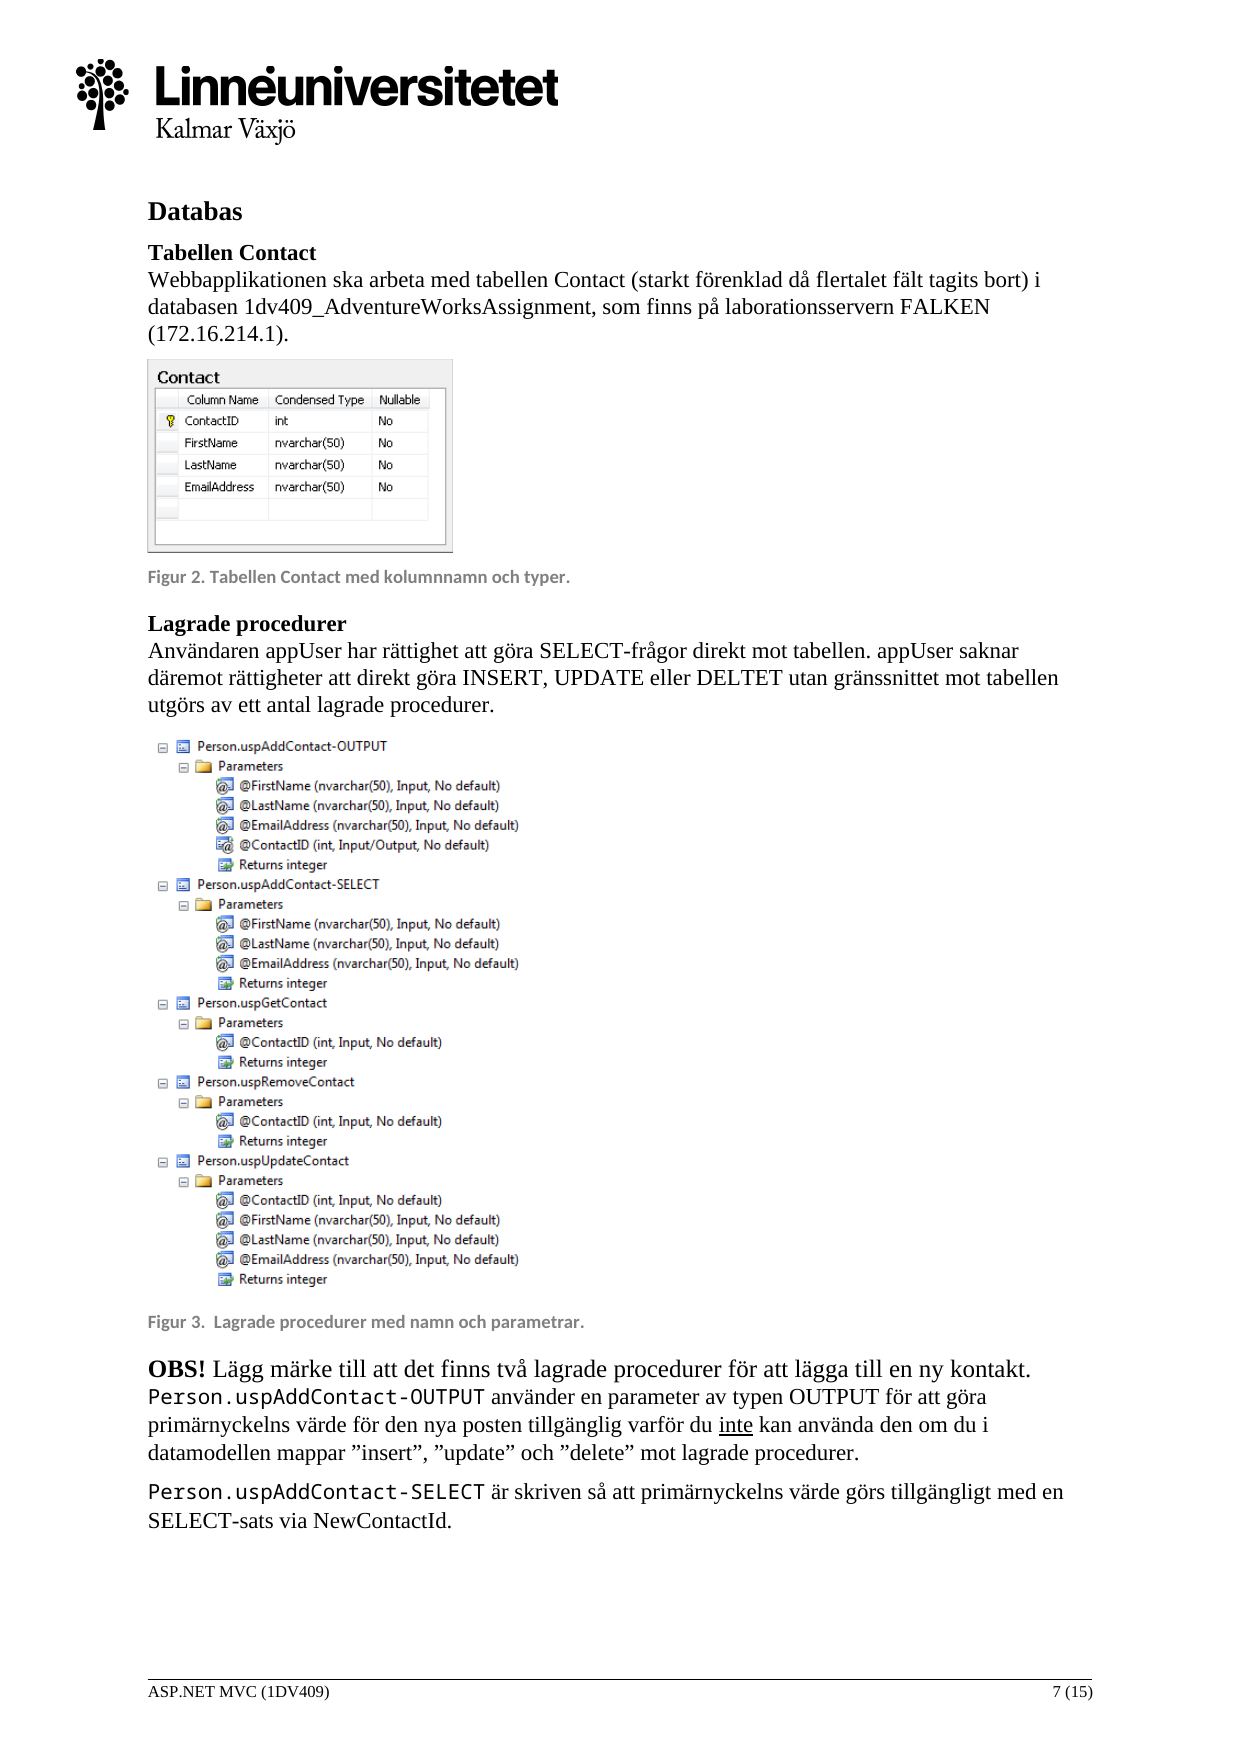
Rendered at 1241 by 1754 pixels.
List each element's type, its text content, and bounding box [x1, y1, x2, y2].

picture [147, 359, 453, 553]
text Person.uspAddContact-SELECT är skriven så att primärnyckelns värde görs tillgängligt med en SELECT-sats via NewContactId. [148, 1477, 1092, 1533]
text Användaren appUser har rättighet att göra SELECT-frågor direkt mot tabellen. appUser saknar däremot rättigheter att direkt göra INSERT, UPDATE eller DELTET utan gränssnittet mot tabellen utgörs av ett antal lagrade procedurer. [148, 636, 1092, 717]
text Figur 3. Lagrade procedurer med namn och parametrar. [148, 1310, 1092, 1333]
picture [156, 66, 558, 145]
picture [76, 59, 129, 130]
picture [147, 730, 530, 1298]
subtitle Lagrade procedurer [148, 609, 1092, 636]
text Person.uspAddContact-OUTPUT använder en parameter av typen OUTPUT för att göra primärnyckelns värde för den nya posten tillgänglig varför du inte kan använda den om du i datamodellen mappar ”insert”, ”update” och ”delete” mot lagrade procedurer. [148, 1382, 1092, 1465]
text Webbapplikationen ska arbeta med tabellen Contact (starkt förenklad då flertalet fält tagits bort) i databasen 1dv409_AdventureWorksAssignment, som finns på laborationsservern FALKEN (172.16.214.1). [148, 265, 1092, 347]
subtitle Databas [148, 194, 1092, 226]
text Figur 2. Tabellen Contact med kolumnnamn och typer. [148, 565, 1092, 588]
subtitle Tabellen Contact [148, 238, 1092, 265]
text OBS! Lägg märke till att det finns två lagrade procedurer för att lägga till en ny kontakt. [148, 1354, 1092, 1382]
